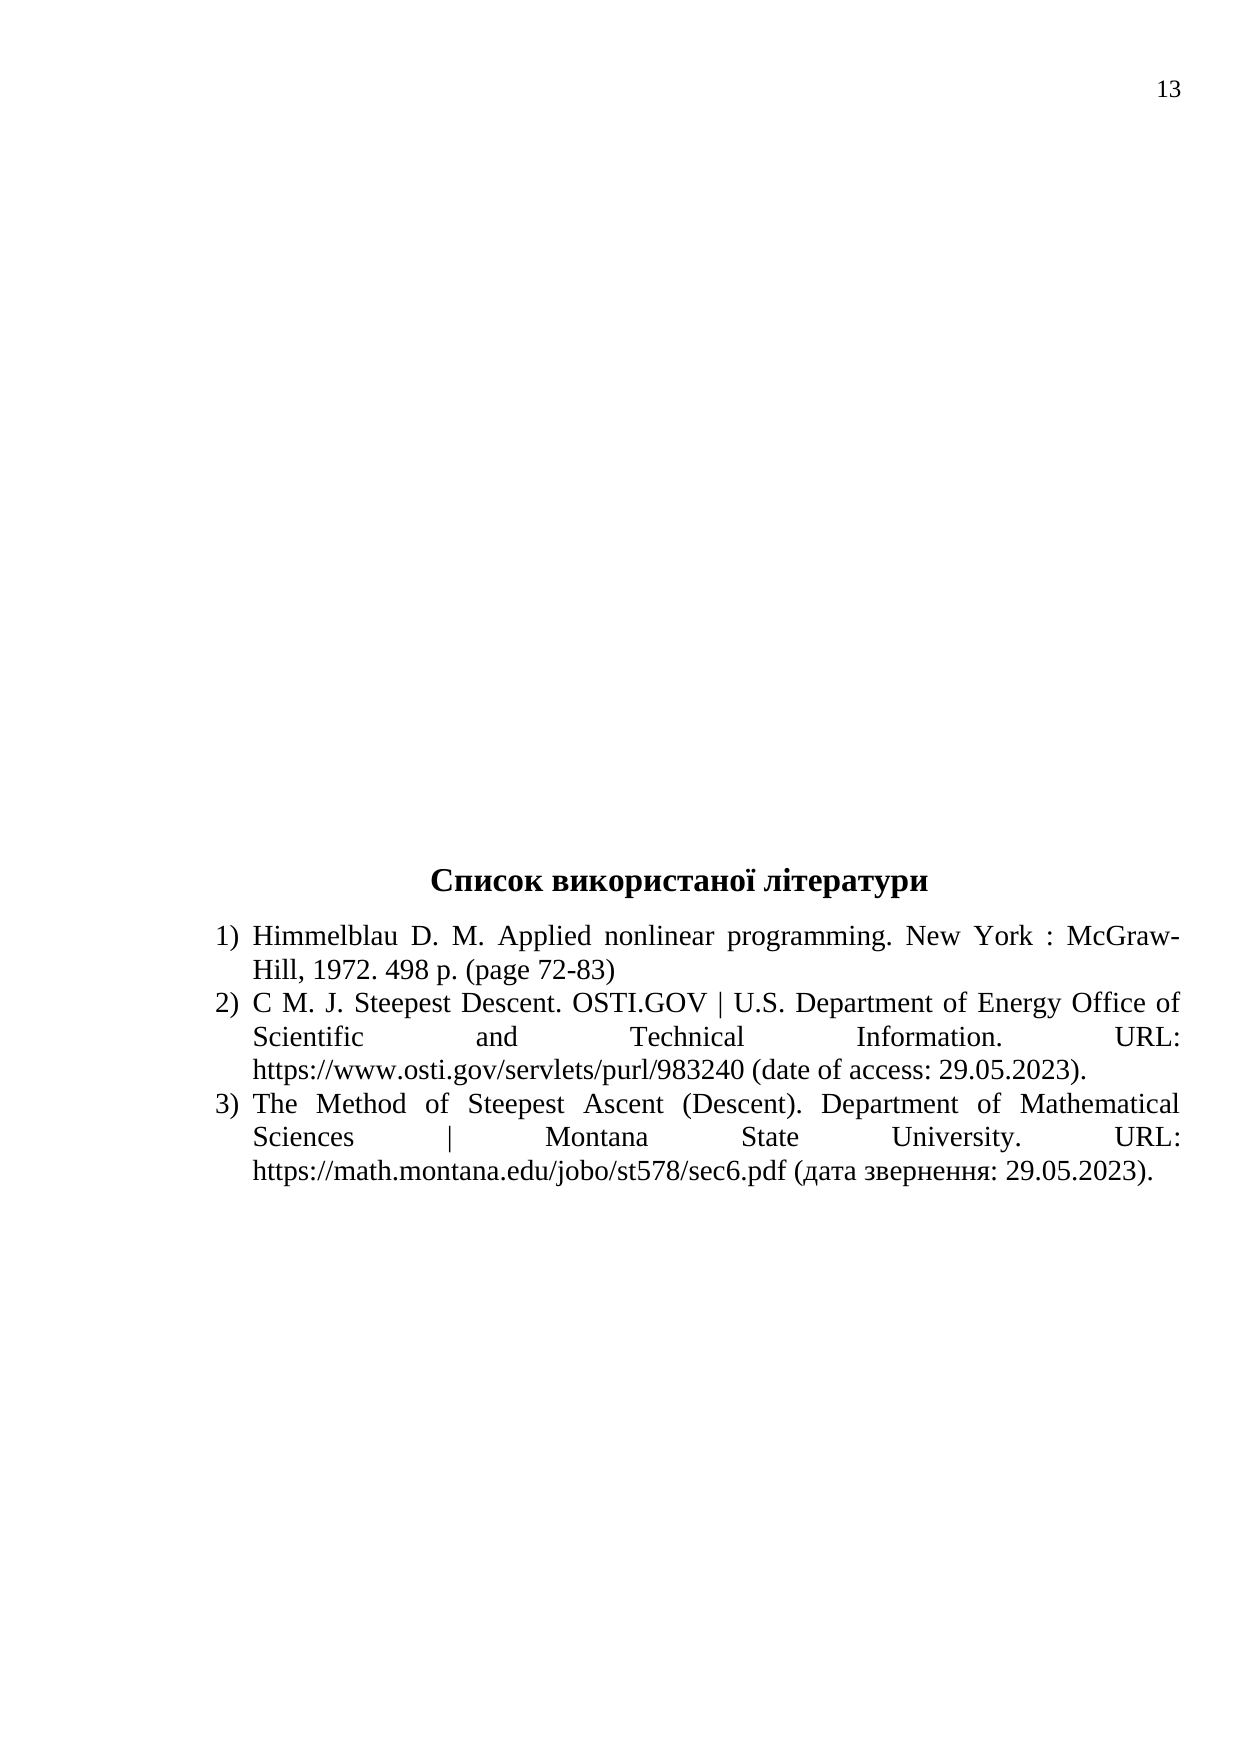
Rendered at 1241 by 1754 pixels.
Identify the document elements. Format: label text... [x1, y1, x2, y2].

list C M. J. Steepest Descent. OSTI.GOV | U.S. Department of Energy Office of Scientific and Technical Information. URL: https://www.osti.gov/servlets/purl/983240 (date of access: 29.05.2023). [215, 985, 1181, 1086]
subtitle Список використаної літератури [177, 861, 1181, 899]
list Himmelblau D. M. Applied nonlinear programming. New York : McGraw-Hill, 1972. 498 p. (page 72-83) [215, 918, 1181, 985]
list The Method of Steepest Ascent (Descent). Department of Mathematical Sciences | Montana State University. URL: https://math.montana.edu/jobo/st578/sec6.pdf (дата звернення: 29.05.2023). [215, 1086, 1181, 1187]
